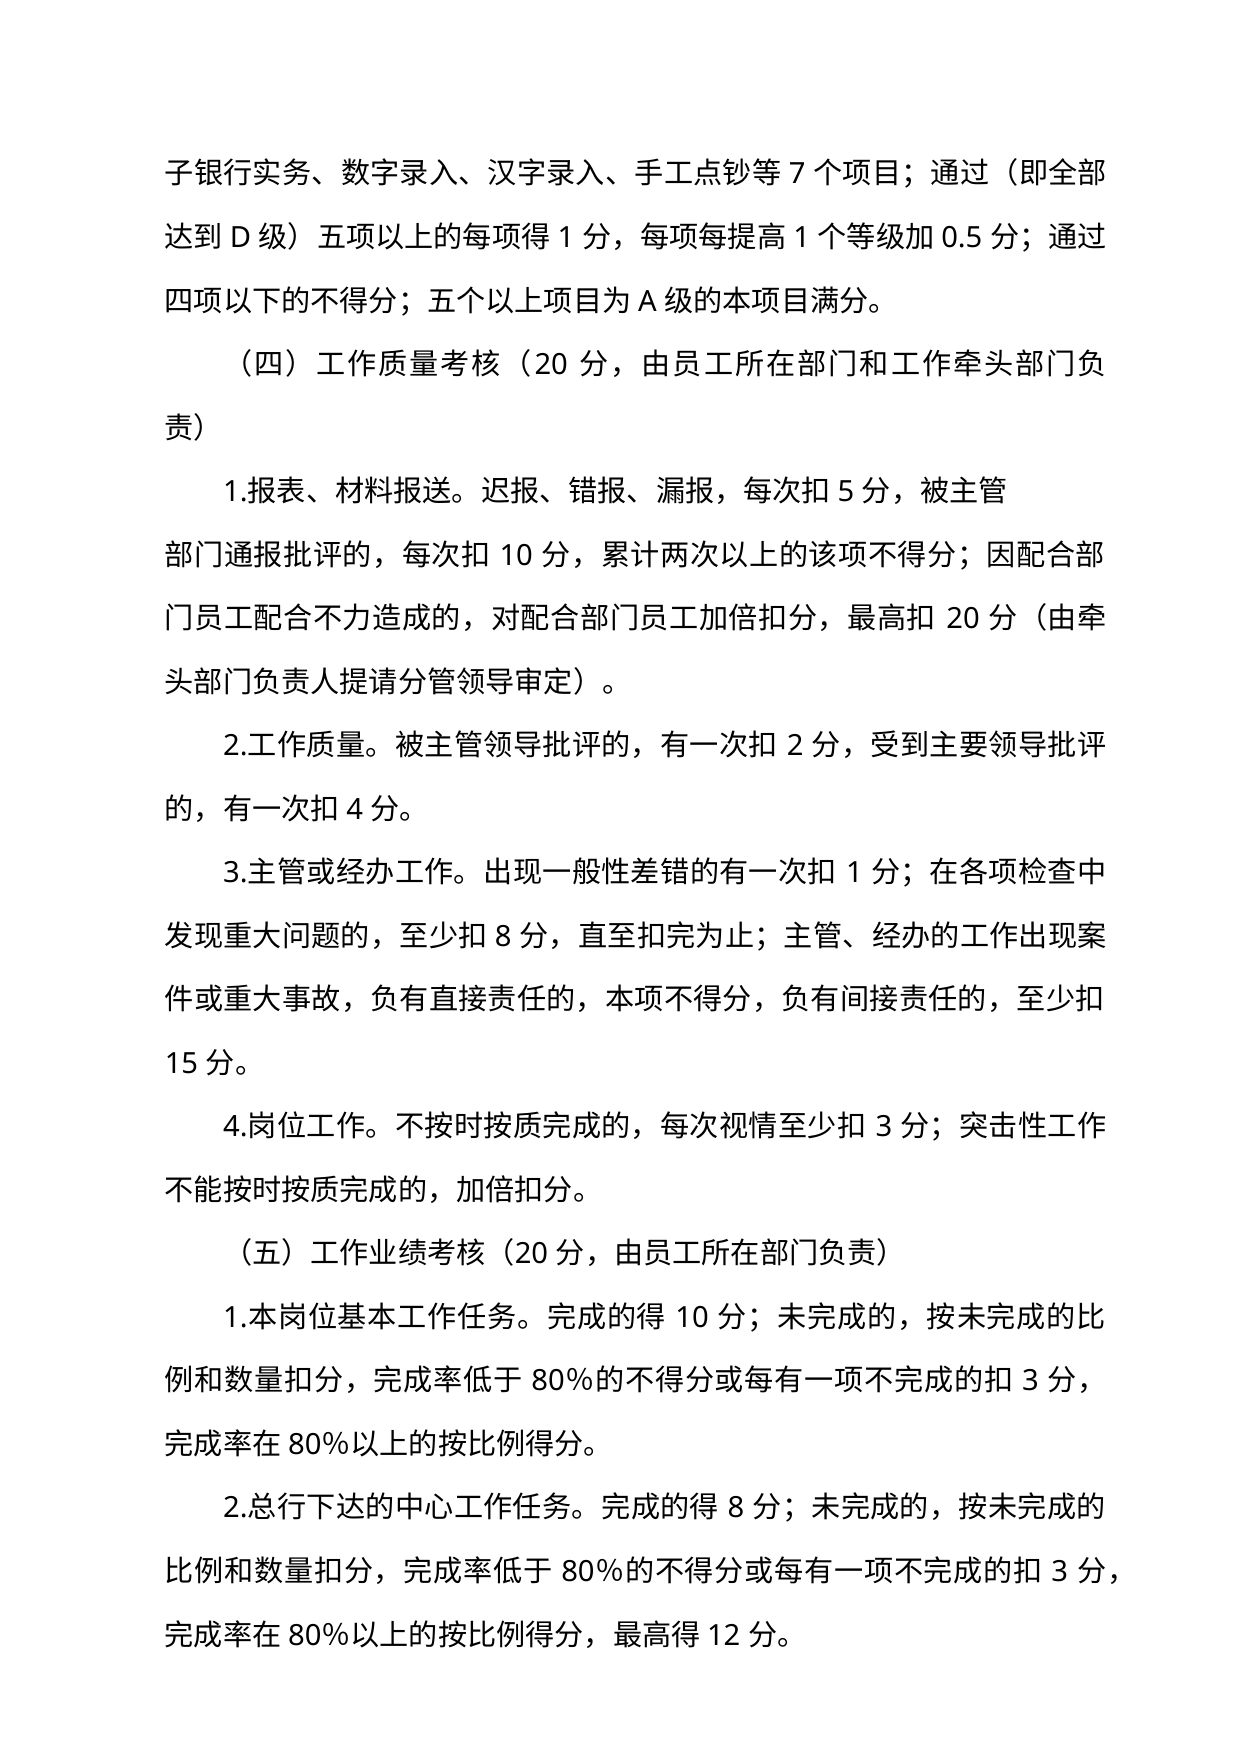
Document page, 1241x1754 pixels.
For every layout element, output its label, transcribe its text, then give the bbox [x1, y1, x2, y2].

text 1.报表、材料报送。迟报、错报、漏报，每次扣 5 分，被主管 [164, 468, 1107, 510]
text （四）工作质量考核（20 分，由员工所在部门和工作牵头部门负责） [164, 341, 1107, 446]
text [164, 150, 1107, 319]
text 4.岗位工作。不按时按质完成的，每次视情至少扣 3 分；突击性工作不能按时按质完成的，加倍扣分。 [164, 1103, 1107, 1209]
text （五）工作业绩考核（20 分，由员工所在部门负责） [164, 1230, 1107, 1272]
text 2.总行下达的中心工作任务。完成的得 8 分；未完成的，按未完成的比例和数量扣分，完成率低于 80％的不得分或每有一项不完成的扣 3 分，完成率在 80％以上的按比例得分，最高得 12 分。 [164, 1484, 1107, 1653]
text 部门通报批评的，每次扣 10 分，累计两次以上的该项不得分；因配合部门员工配合不力造成的，对配合部门员工加倍扣分，最高扣 20 分（由牵头部门负责人提请分管领导审定）。 [164, 531, 1107, 701]
text 3.主管或经办工作。出现一般性差错的有一次扣 1 分；在各项检查中发现重大问题的，至少扣 8 分，直至扣完为止；主管、经办的工作出现案件或重大事故，负有直接责任的，本项不得分，负有间接责任的，至少扣 15 分。 [164, 849, 1107, 1082]
text 1.本岗位基本工作任务。完成的得 10 分；未完成的，按未完成的比例和数量扣分，完成率低于 80％的不得分或每有一项不完成的扣 3 分，完成率在 80％以上的按比例得分。 [164, 1293, 1107, 1463]
text 2.工作质量。被主管领导批评的，有一次扣 2 分，受到主要领导批评的，有一次扣 4 分。 [164, 722, 1107, 828]
